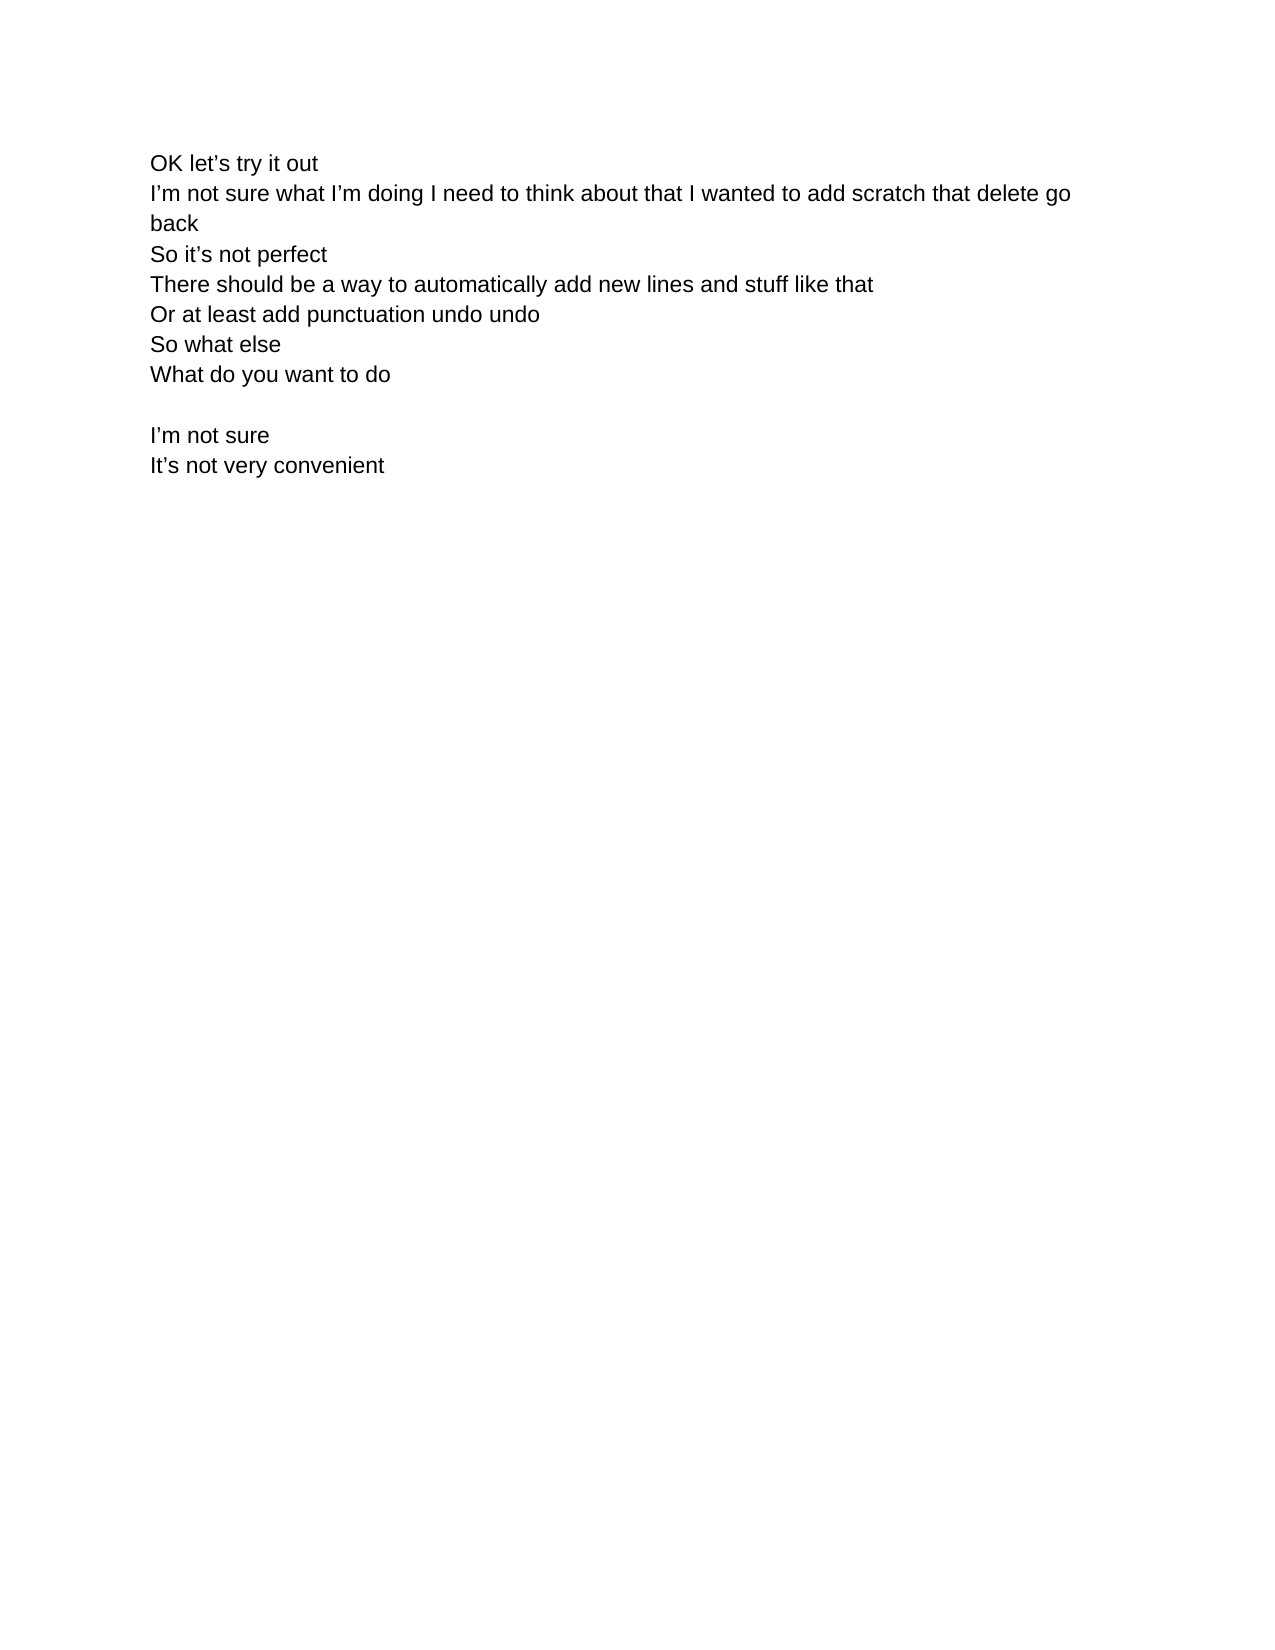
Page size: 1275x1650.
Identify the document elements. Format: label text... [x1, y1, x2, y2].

text What do you want to do [150, 361, 1125, 388]
text OK let’s try it out [150, 150, 1125, 176]
text Or at least add punctuation undo undo [150, 301, 1125, 327]
text It’s not very convenient [150, 452, 1125, 478]
text I’m not sure [150, 422, 1125, 448]
text There should be a way to automatically add new lines and stuff like that [150, 271, 1125, 297]
text So it’s not perfect [150, 241, 1125, 267]
text So what else [150, 331, 1125, 358]
text I’m not sure what I’m doing I need to think about that I wanted to add scratch that delete go back [150, 180, 1125, 237]
